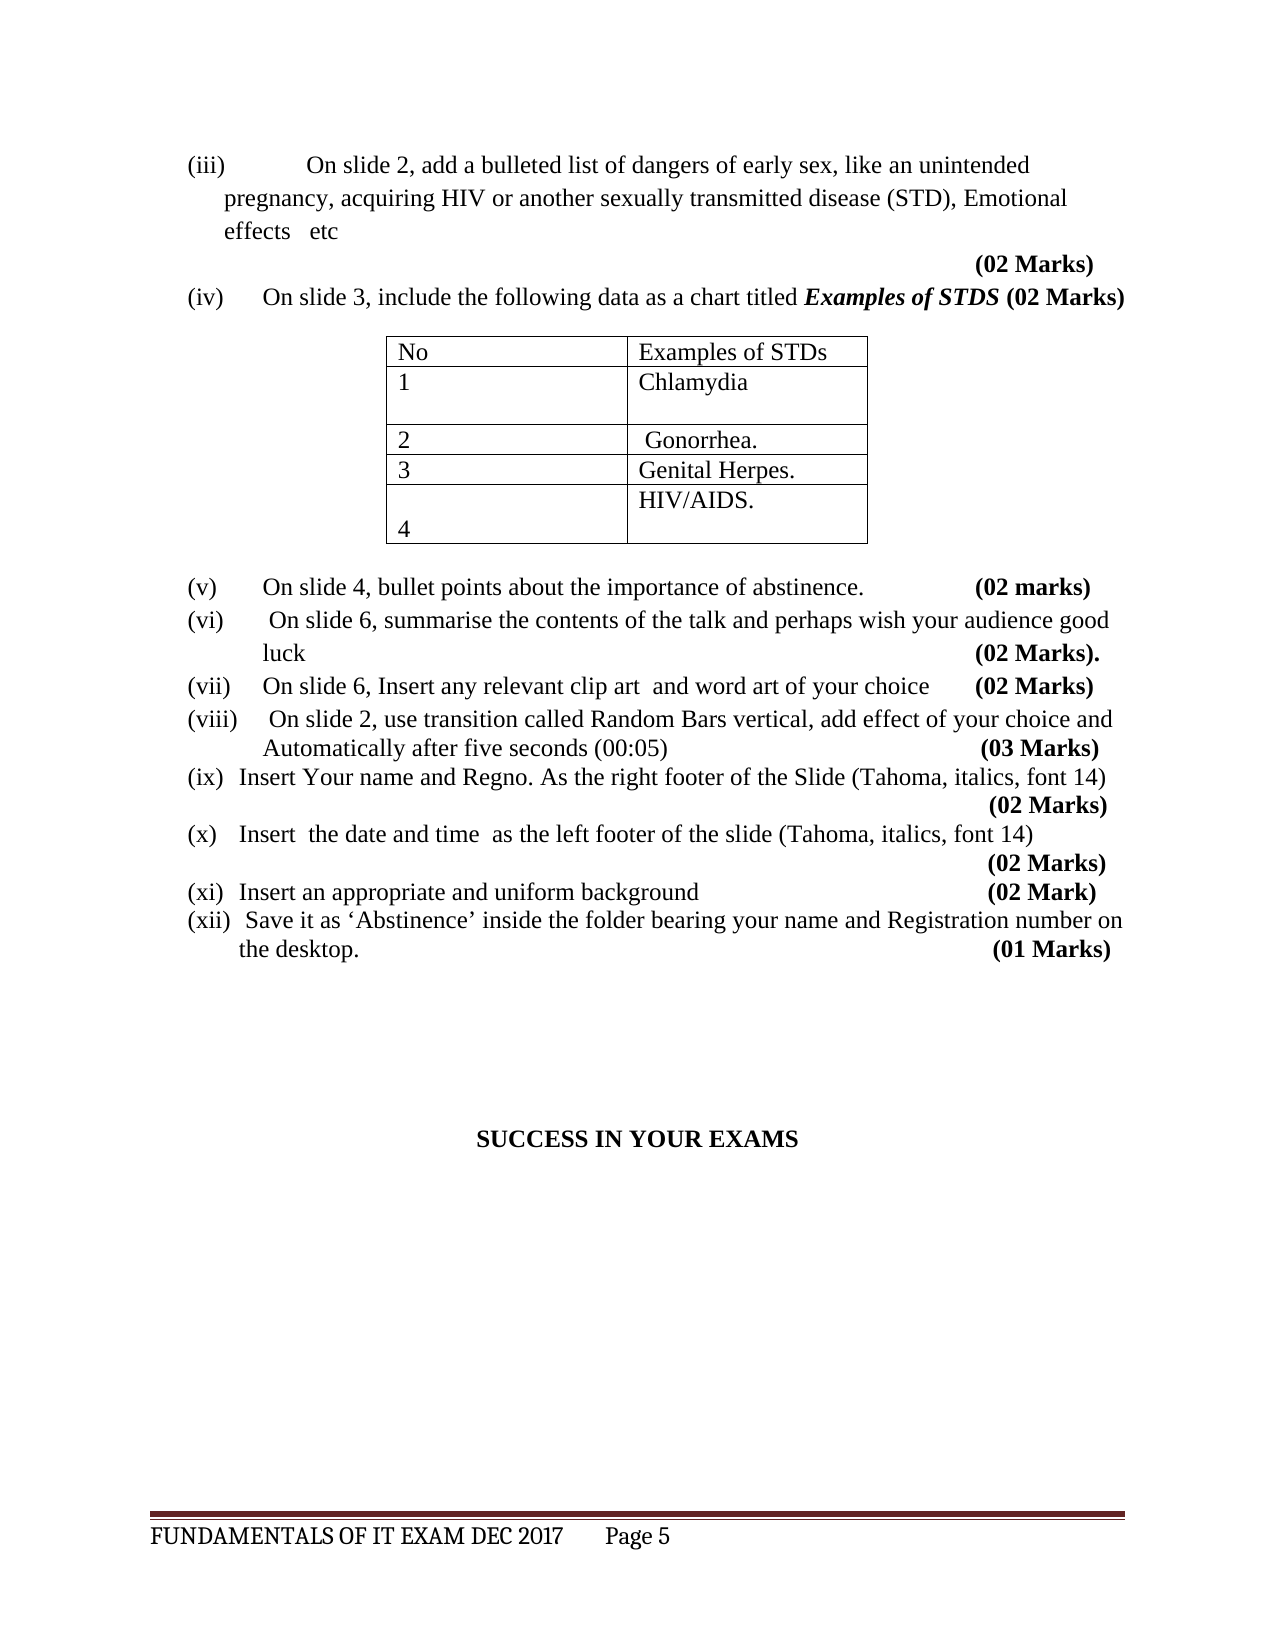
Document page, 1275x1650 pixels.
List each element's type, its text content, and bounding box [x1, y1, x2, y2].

table_header Examples of STDs [628, 337, 867, 366]
list Insert the date and time as the left footer of the slide (Tahoma, italics, font 14) [187, 819, 1125, 848]
table_cell 3 [387, 455, 627, 484]
list (02 Marks) [975, 848, 1125, 877]
text SUCCESS IN YOUR EXAMS [150, 1124, 1125, 1153]
list Save it as ‘Abstinence’ inside the folder bearing your name and Registration number on the desktop. (01 Marks) [187, 906, 1125, 963]
list (02 Marks) [224, 249, 1125, 278]
table_cell Chlamydia [628, 367, 867, 424]
list On slide 6, summarise the contents of the talk and perhaps wish your audience good luck (02 Marks). [187, 605, 1125, 667]
list On slide 2, use transition called Random Bars vertical, add effect of your choice and Automatically after five seconds (00:05) (03 Marks) [187, 704, 1125, 762]
table_header No [387, 337, 627, 366]
list (02 Marks) [989, 791, 1125, 819]
list On slide 4, bullet points about the importance of abstinence. (02 marks) [187, 572, 1125, 601]
table_cell Genital Herpes. [628, 455, 867, 484]
list Insert an appropriate and uniform background (02 Mark) [187, 877, 1125, 906]
table_cell 1 [387, 367, 627, 424]
table_cell HIV/AIDS. [628, 485, 867, 542]
list On slide 2, add a bulleted list of dangers of early sex, like an unintended pregnancy, acquiring HIV or another sexually transmitted disease (STD), Emotional effects etc [187, 150, 1125, 245]
table_cell 2 [387, 425, 627, 454]
table_cell Gonorrhea. [628, 425, 867, 454]
list On slide 6, Insert any relevant clip art and word art of your choice (02 Marks) [187, 671, 1125, 700]
list Insert Your name and Regno. As the right footer of the Slide (Tahoma, italics, font 14) [187, 762, 1125, 791]
table_cell 4 [387, 485, 627, 542]
list On slide 3, include the following data as a chart titled Examples of STDS (02 Marks) [187, 282, 1125, 311]
